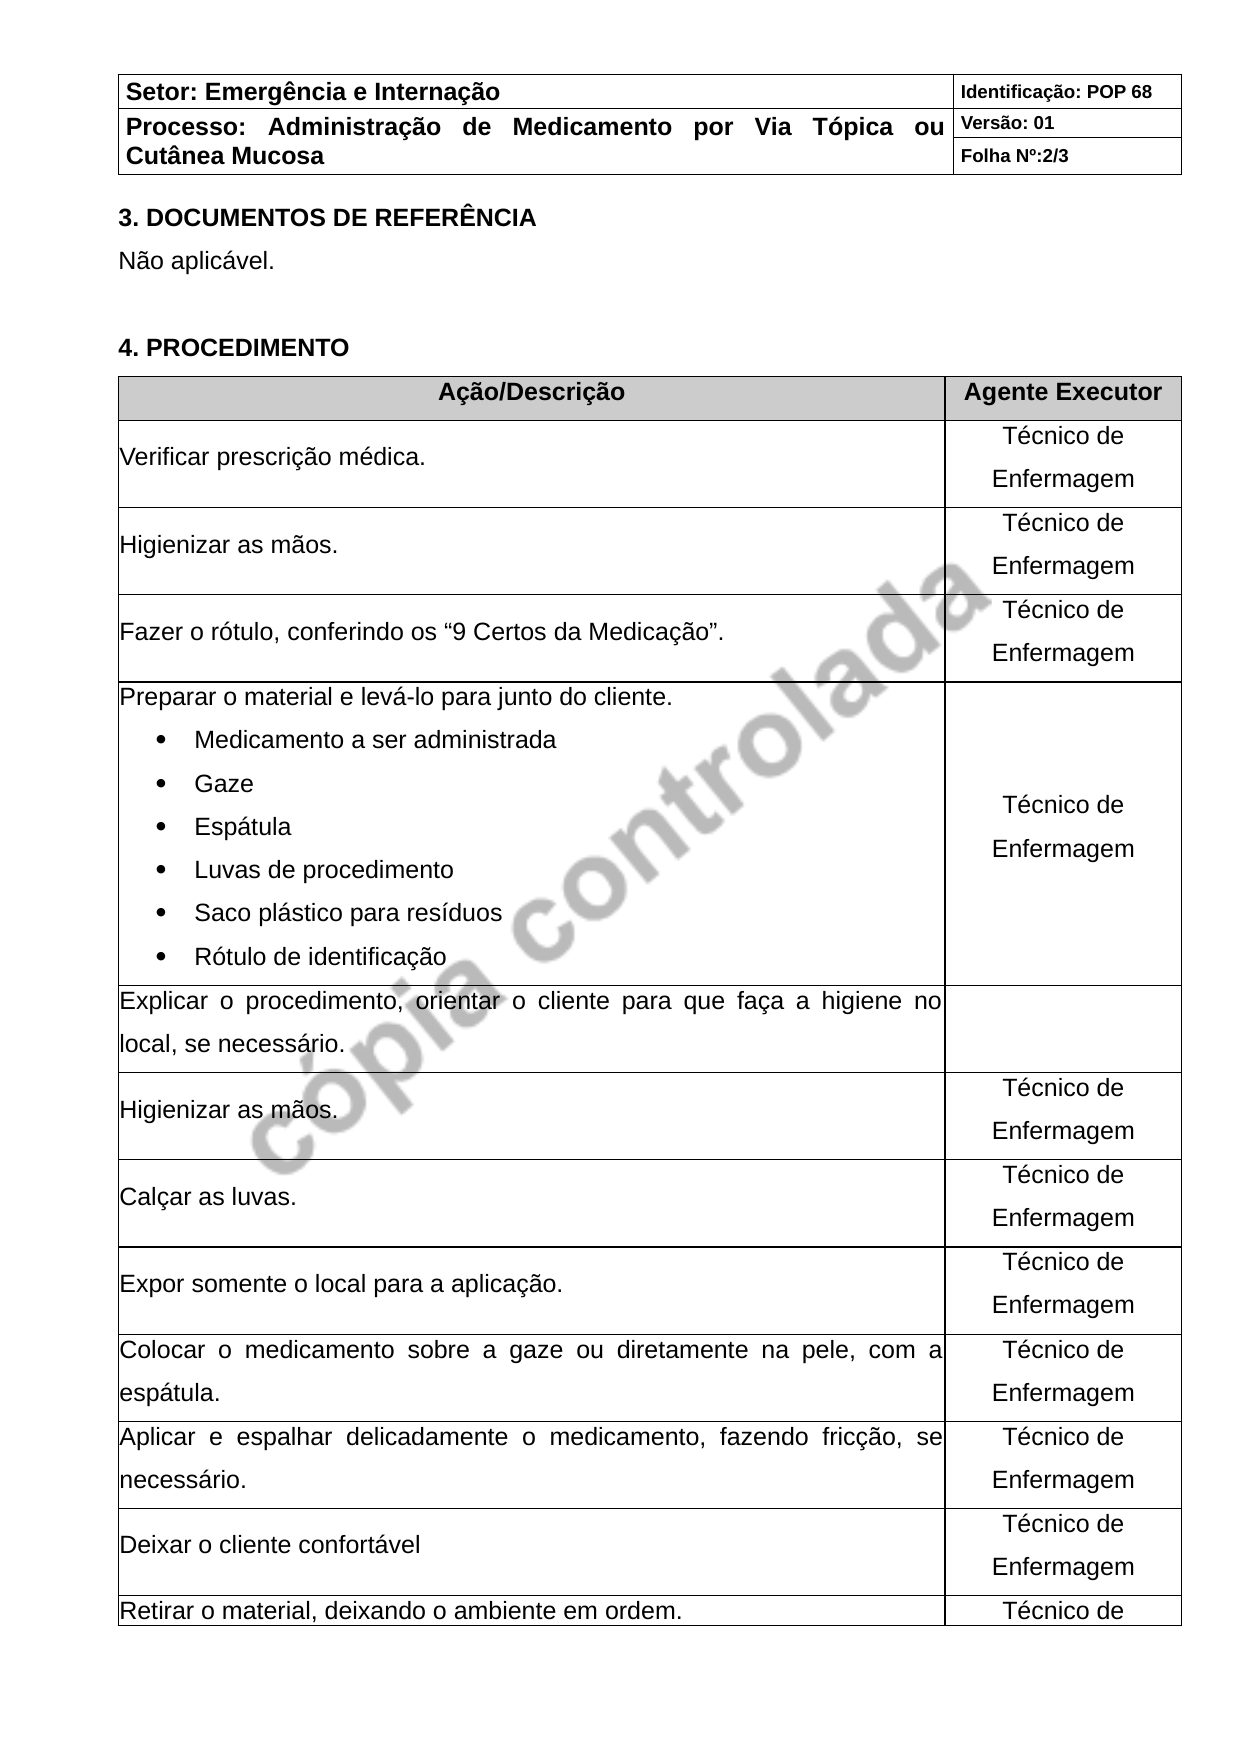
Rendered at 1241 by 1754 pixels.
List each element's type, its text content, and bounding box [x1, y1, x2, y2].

table_cell Técnico de Enfermagem [946, 1509, 1181, 1595]
table_cell Técnico de Enfermagem [946, 1335, 1181, 1421]
table_cell Técnico de Enfermagem [946, 1422, 1181, 1508]
table_cell Calçar as luvas. [119, 1160, 944, 1246]
table_cell [946, 986, 1181, 1072]
table_cell Técnico de Enfermagem [946, 1160, 1181, 1246]
table_cell Aplicar e espalhar delicadamente o medicamento, fazendo fricção, se necessário. [119, 1422, 944, 1508]
text Não aplicável. [118, 246, 1181, 275]
table_cell Técnico de Enfermagem [946, 1073, 1181, 1159]
table_cell Técnico de Enfermagem [946, 1248, 1181, 1333]
table_header Agente Executor [946, 377, 1181, 420]
table_cell Preparar o material e levá-lo para junto do cliente. Medicamento a ser administrada Gaze Espátula Luvas de procedimento Saco plástico para resíduos Rótulo de identificação [119, 683, 944, 985]
table_cell Expor somente o local para a aplicação. [119, 1248, 944, 1333]
table_cell Fazer o rótulo, conferindo os “9 Certos da Medicação”. [119, 595, 944, 681]
table_cell Técnico de Enfermagem [946, 508, 1181, 594]
table_cell Colocar o medicamento sobre a gaze ou diretamente na pele, com a espátula. [119, 1335, 944, 1421]
table_cell Explicar o procedimento, orientar o cliente para que faça a higiene no local, se necessário. [119, 986, 944, 1072]
table_cell Técnico de Enfermagem [946, 683, 1181, 985]
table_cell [119, 1596, 944, 1625]
table_cell Higienizar as mãos. [119, 508, 944, 594]
table_header Ação/Descrição [119, 377, 944, 420]
table_cell Verificar prescrição médica. [119, 421, 944, 507]
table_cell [946, 1596, 1181, 1625]
table_cell Técnico de Enfermagem [946, 421, 1181, 507]
text 3. DOCUMENTOS DE REFERÊNCIA [118, 203, 1181, 232]
table_cell Deixar o cliente confortável [119, 1509, 944, 1595]
table_cell Técnico de Enfermagem [946, 595, 1181, 681]
text 4. PROCEDIMENTO [118, 333, 1181, 361]
table_cell Higienizar as mãos. [119, 1073, 944, 1159]
